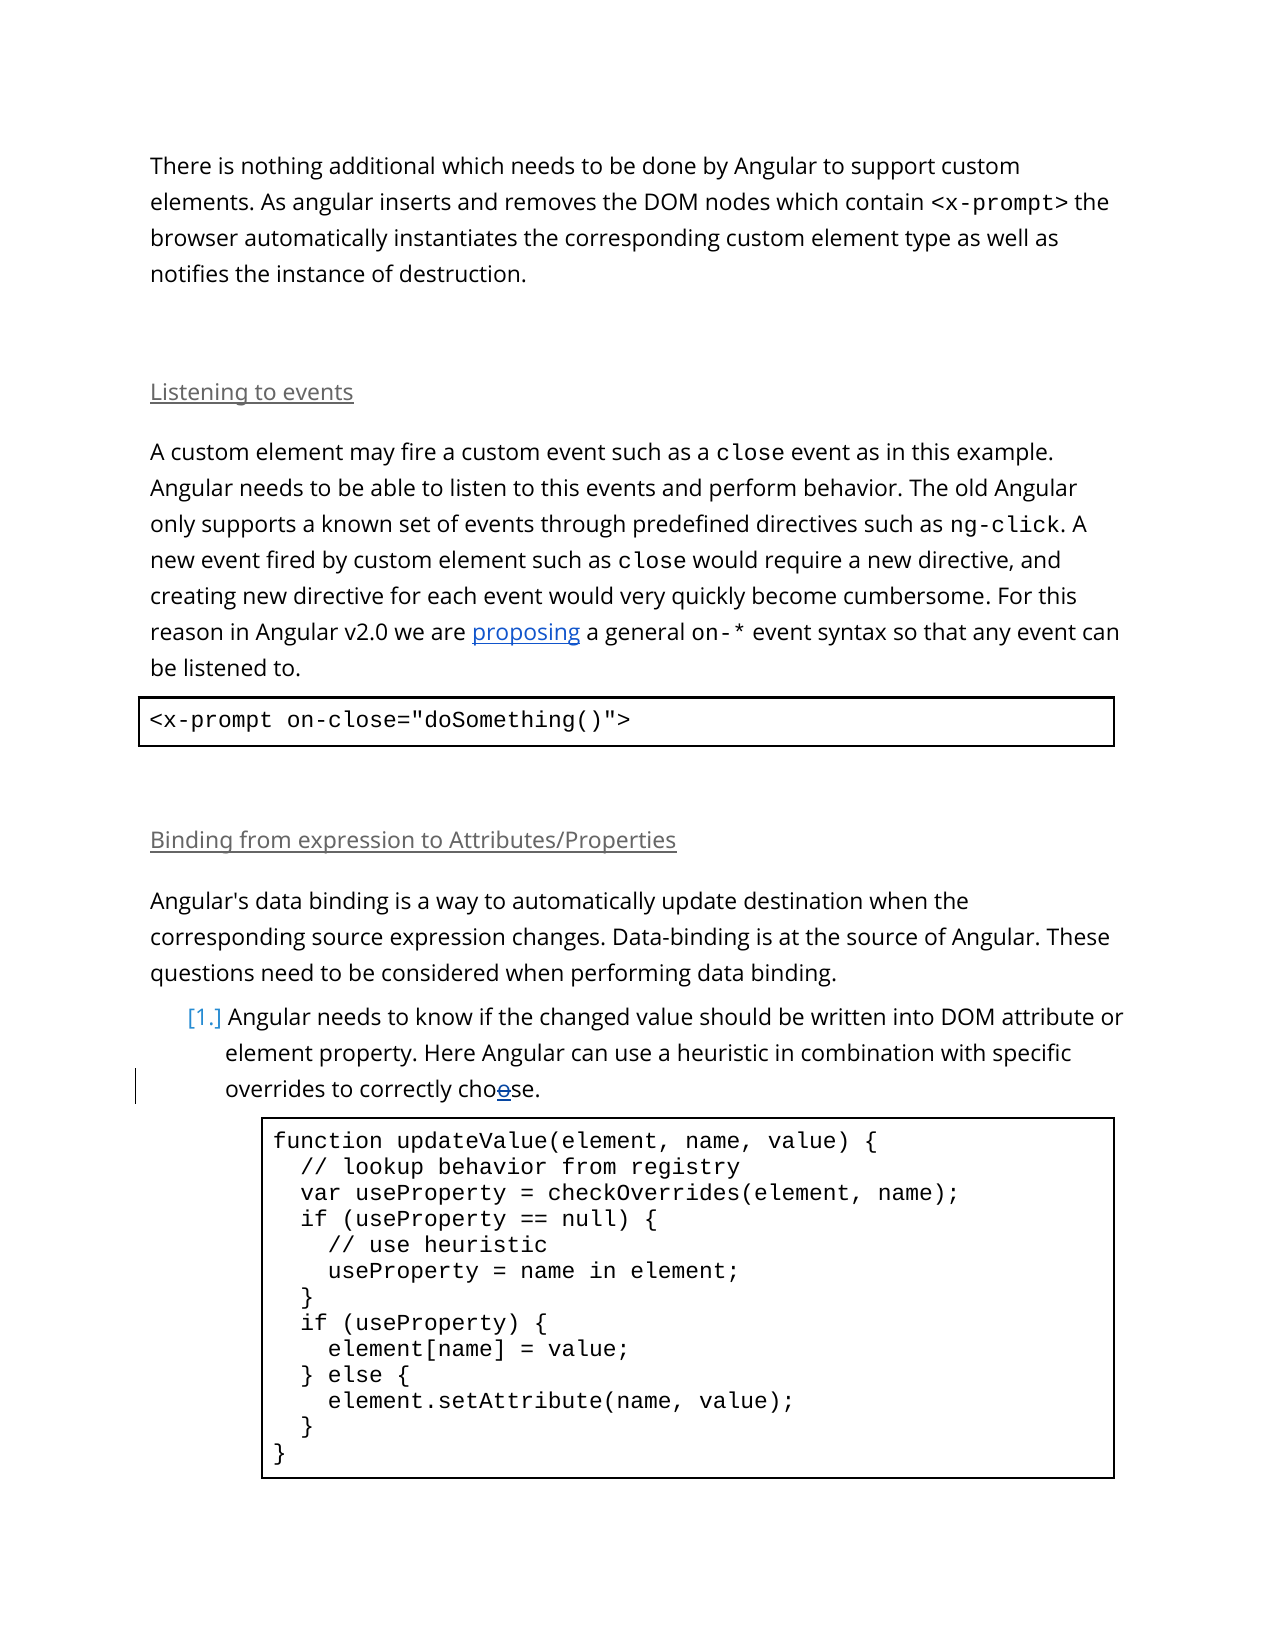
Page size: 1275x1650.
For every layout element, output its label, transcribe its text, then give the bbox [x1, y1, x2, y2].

text Angular's data binding is a way to automatically update destination when the corresponding source expression changes. Data-binding is at the source of Angular. These questions need to be considered when performing data binding. [150, 885, 1125, 988]
subtitle Binding from expression to Attributes/Properties [150, 824, 1125, 856]
list Angular needs to know if the changed value should be written into DOM attribute or element property. Here Angular can use a heuristic in combination with specific overrides to correctly chose. [187, 1001, 1125, 1104]
subtitle Listening to events [150, 376, 1125, 407]
table_header function updateValue(element, name, value) { // lookup behavior from registry var useProperty = checkOverrides(element, name); if (useProperty == null) { // use heuristic useProperty = name in element; } if (useProperty) { element[name] = value; } else { element.setAttribute(name, value); } } [263, 1119, 1113, 1477]
text A custom element may fire a custom event such as a close event as in this example. Angular needs to be able to listen to this events and perform behavior. The old Angular only supports a known set of events through predefined directives such as ng-click. A new event fired by custom element such as close would require a new directive, and creating new directive for each event would very quickly become cumbersome. For this reason in Angular v2.0 we are proposing a general on-* event syntax so that any event can be listened to. [150, 436, 1125, 683]
text There is nothing additional which needs to be done by Angular to support custom elements. As angular inserts and removes the DOM nodes which contain <x-prompt> the browser automatically instantiates the corresponding custom element type as well as notifies the instance of destruction. [150, 150, 1125, 289]
table_header <x-prompt on-close="doSomething()"> [140, 699, 1113, 745]
